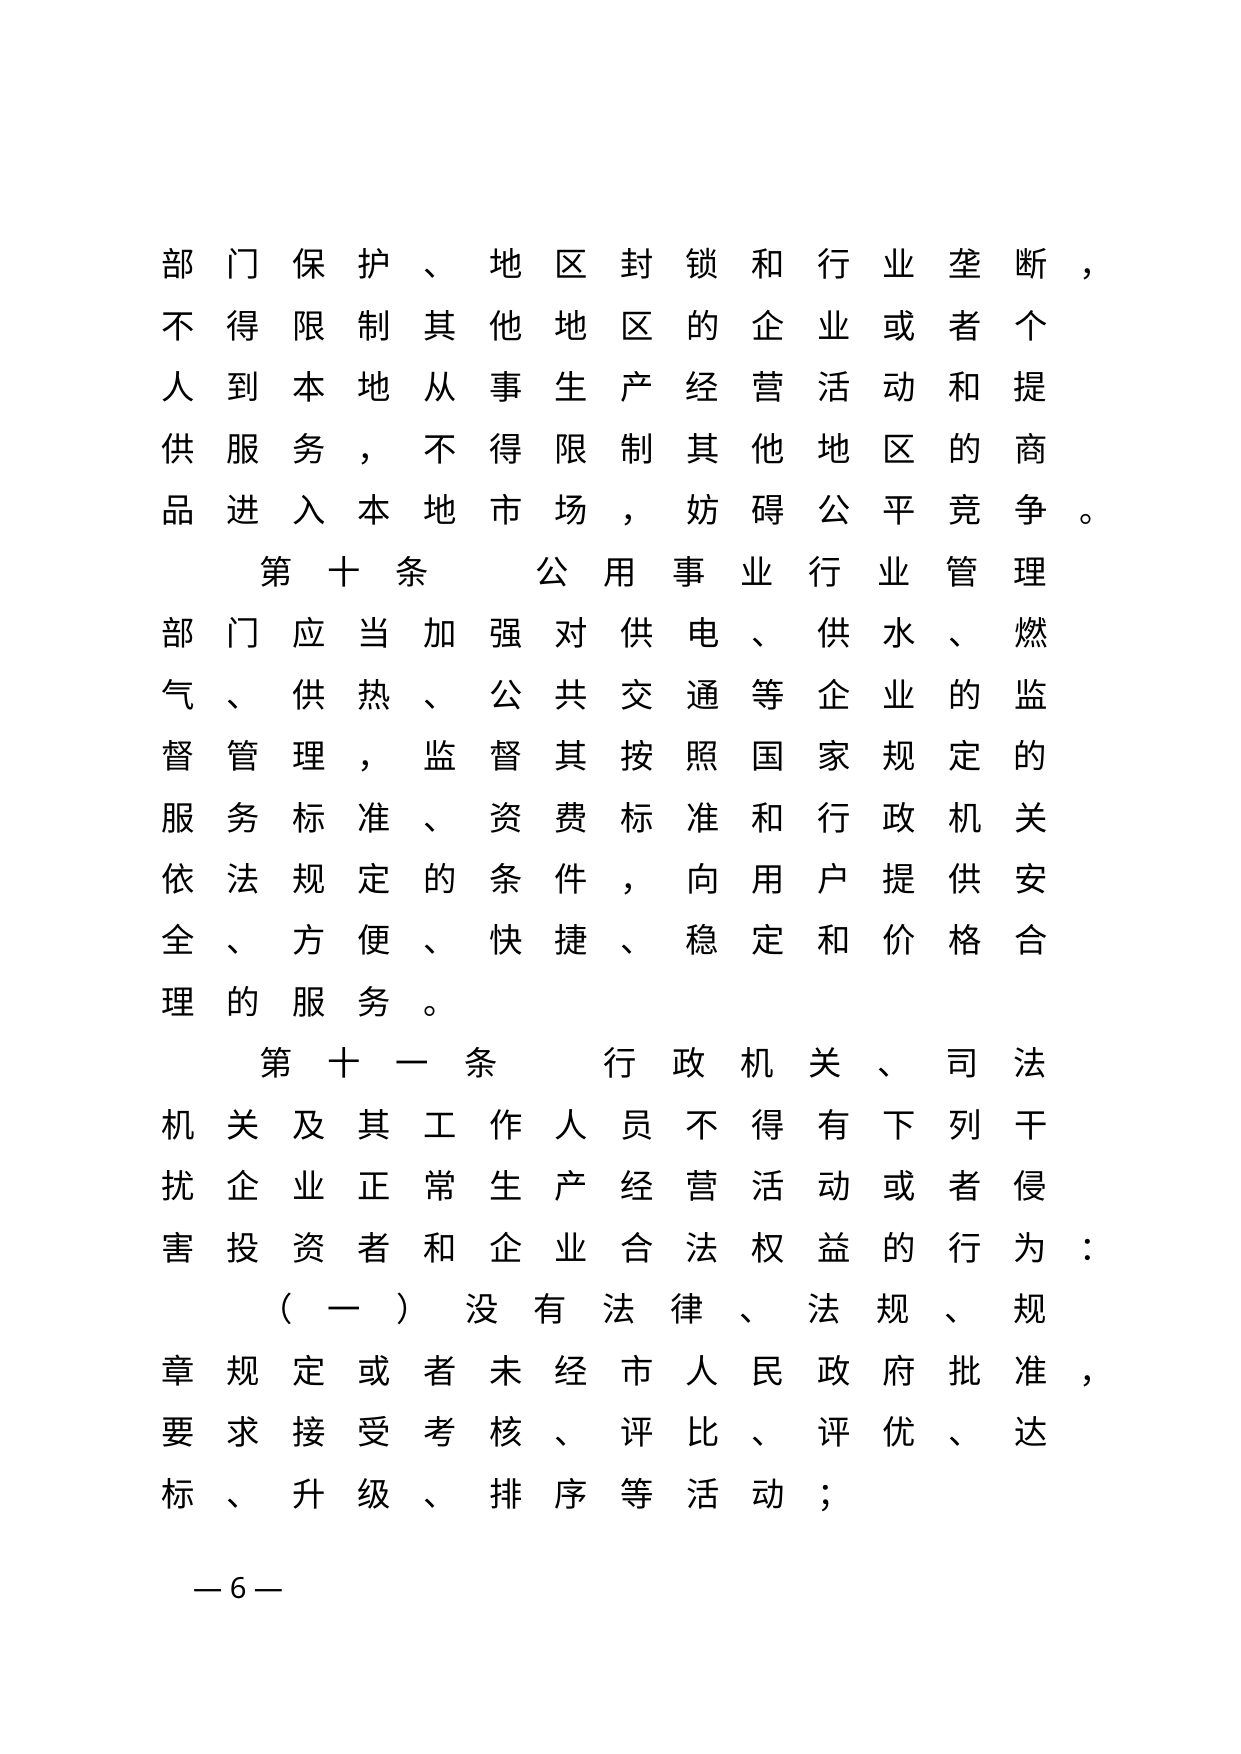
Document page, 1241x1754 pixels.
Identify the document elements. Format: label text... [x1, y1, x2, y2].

text （一）没有法律、法规、规章规定或者未经市人民政府批准，要求接受考核、评比、评优、达标、升级、排序等活动； [161, 1276, 1079, 1522]
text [161, 232, 1079, 539]
text 第十一条 行政机关、司法机关及其工作人员不得有下列干扰企业正常生产经营活动或者侵害投资者和企业合法权益的行为： [161, 1031, 1079, 1276]
text 第十条 公用事业行业管理部门应当加强对供电、供水、燃气、供热、公共交通等企业的监督管理，监督其按照国家规定的服务标准、资费标准和行政机关依法规定的条件，向用户提供安全、方便、快捷、稳定和价格合理的服务。 [161, 539, 1079, 1031]
